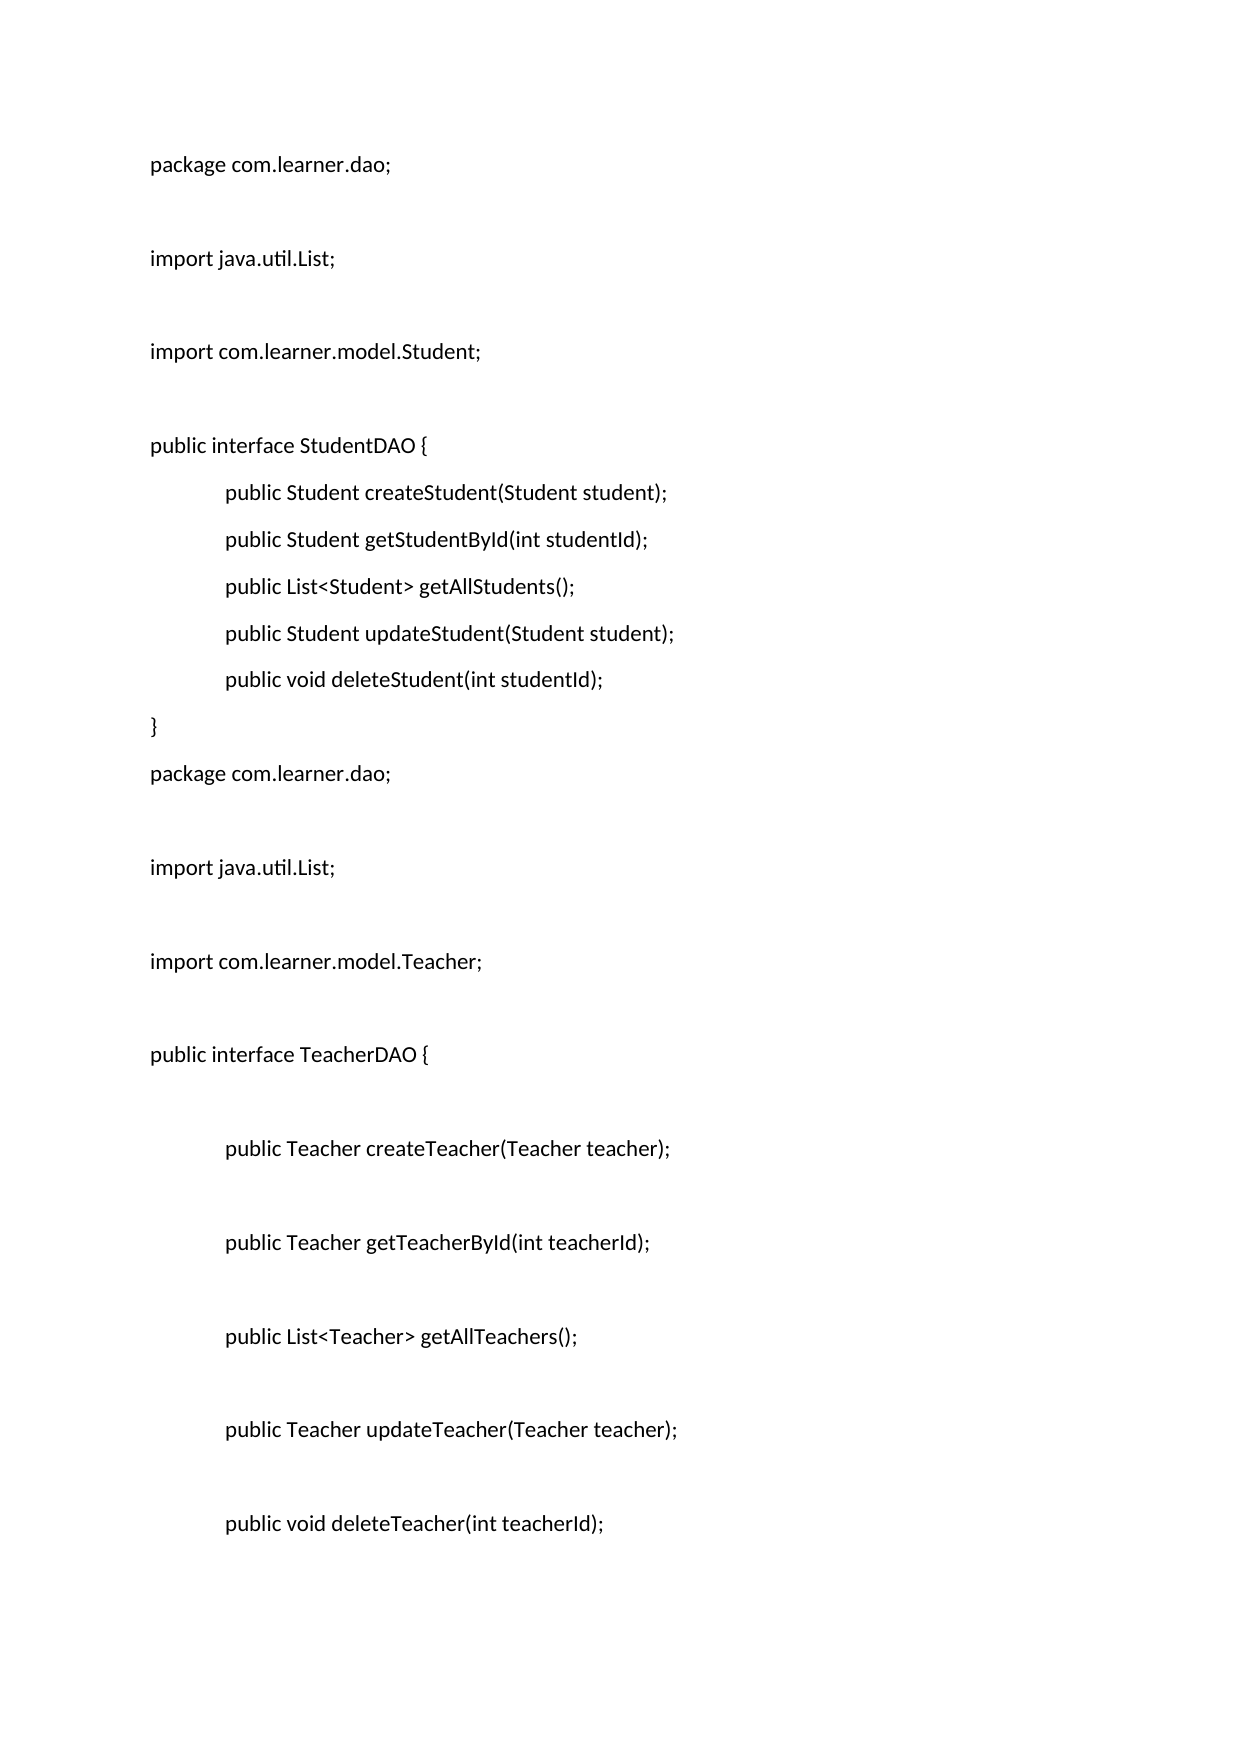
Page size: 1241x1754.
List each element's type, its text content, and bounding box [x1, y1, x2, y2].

text public Teacher getTeacherById(int teacherId); [150, 1228, 1090, 1256]
text public Student getStudentById(int studentId); [150, 525, 1090, 553]
text package com.learner.dao; [150, 759, 1090, 787]
text public Student createStudent(Student student); [150, 478, 1090, 506]
text public interface StudentDAO { [150, 431, 1090, 459]
text public List<Student> getAllStudents(); [150, 572, 1090, 600]
text import com.learner.model.Teacher; [150, 947, 1090, 975]
text public Teacher updateTeacher(Teacher teacher); [150, 1416, 1090, 1444]
text public void deleteTeacher(int teacherId); [150, 1509, 1090, 1537]
text import java.util.List; [150, 244, 1090, 272]
text public Student updateStudent(Student student); [150, 619, 1090, 647]
text } [150, 712, 1090, 741]
text import java.util.List; [150, 853, 1090, 881]
text package com.learner.dao; [150, 150, 1090, 178]
text public void deleteStudent(int studentId); [150, 666, 1090, 694]
text public Teacher createTeacher(Teacher teacher); [150, 1134, 1090, 1162]
text public List<Teacher> getAllTeachers(); [150, 1322, 1090, 1350]
text public interface TeacherDAO { [150, 1041, 1090, 1069]
text import com.learner.model.Student; [150, 337, 1090, 366]
